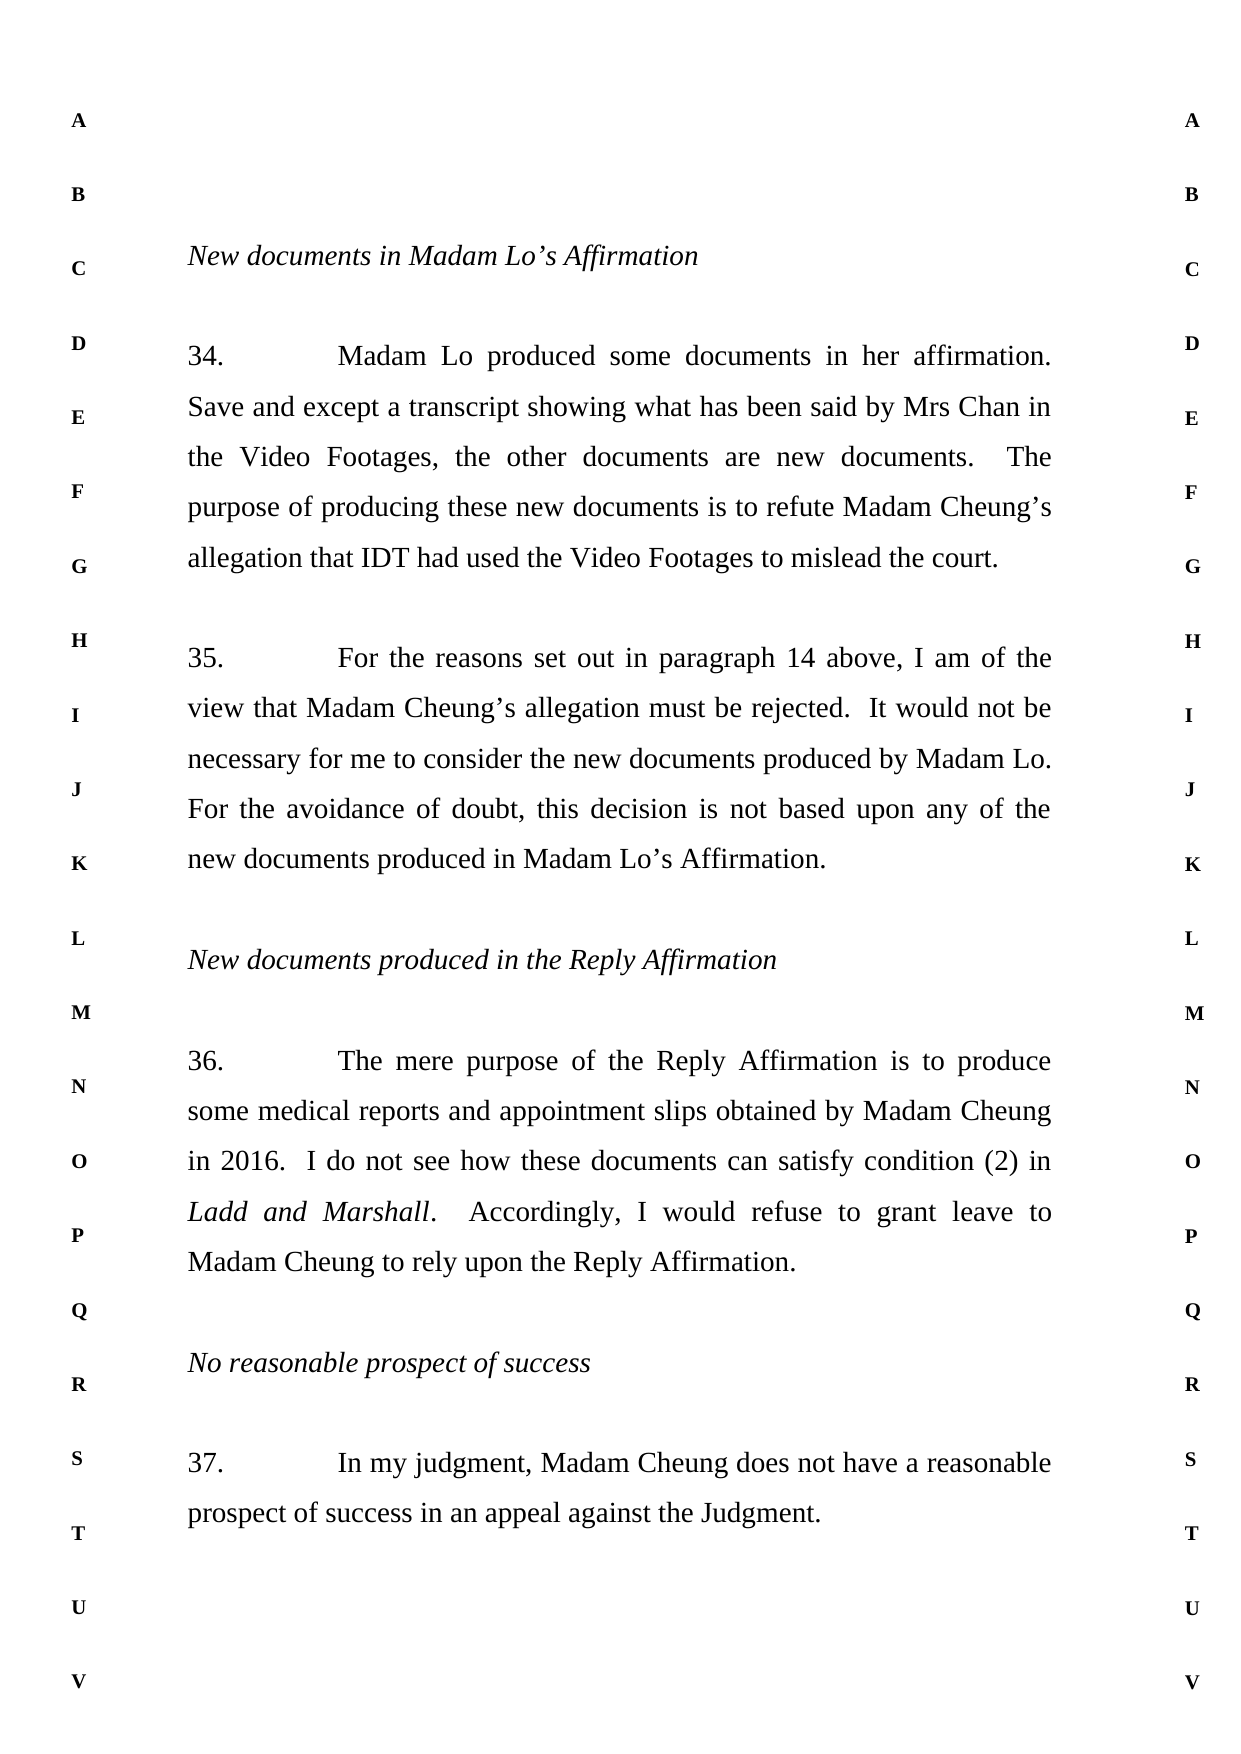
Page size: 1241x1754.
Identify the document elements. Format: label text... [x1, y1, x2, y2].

text No reasonable prospect of success [187, 1345, 1053, 1378]
text New documents produced in the Reply Affirmation [187, 942, 1053, 976]
list For the reasons set out in paragraph 14 above, I am of the view that Madam Cheung’s allegation must be rejected. It would not be necessary for me to consider the new documents produced by Madam Lo. For the avoidance of doubt, this decision is not based upon any of the new documents produced in Madam Lo’s Affirmation. [187, 640, 1053, 875]
list Madam Lo produced some documents in her affirmation. Save and except a transcript showing what has been said by Mrs Chan in the Video Footages, the other documents are new documents. The purpose of producing these new documents is to refute Madam Cheung’s allegation that IDT had used the Video Footages to mislead the court. [187, 338, 1053, 573]
text New documents in Madam Lo’s Affirmation [187, 238, 1053, 271]
list In my judgment, Madam Cheung does not have a reasonable prospect of success in an appeal against the Judgment. [187, 1445, 1053, 1529]
list The mere purpose of the Reply Affirmation is to produce some medical reports and appointment slips obtained by Madam Cheung in 2016. I do not see how these documents can satisfy condition (2) in Ladd and Marshall. Accordingly, I would refuse to grant leave to Madam Cheung to rely upon the Reply Affirmation. [187, 1043, 1053, 1278]
